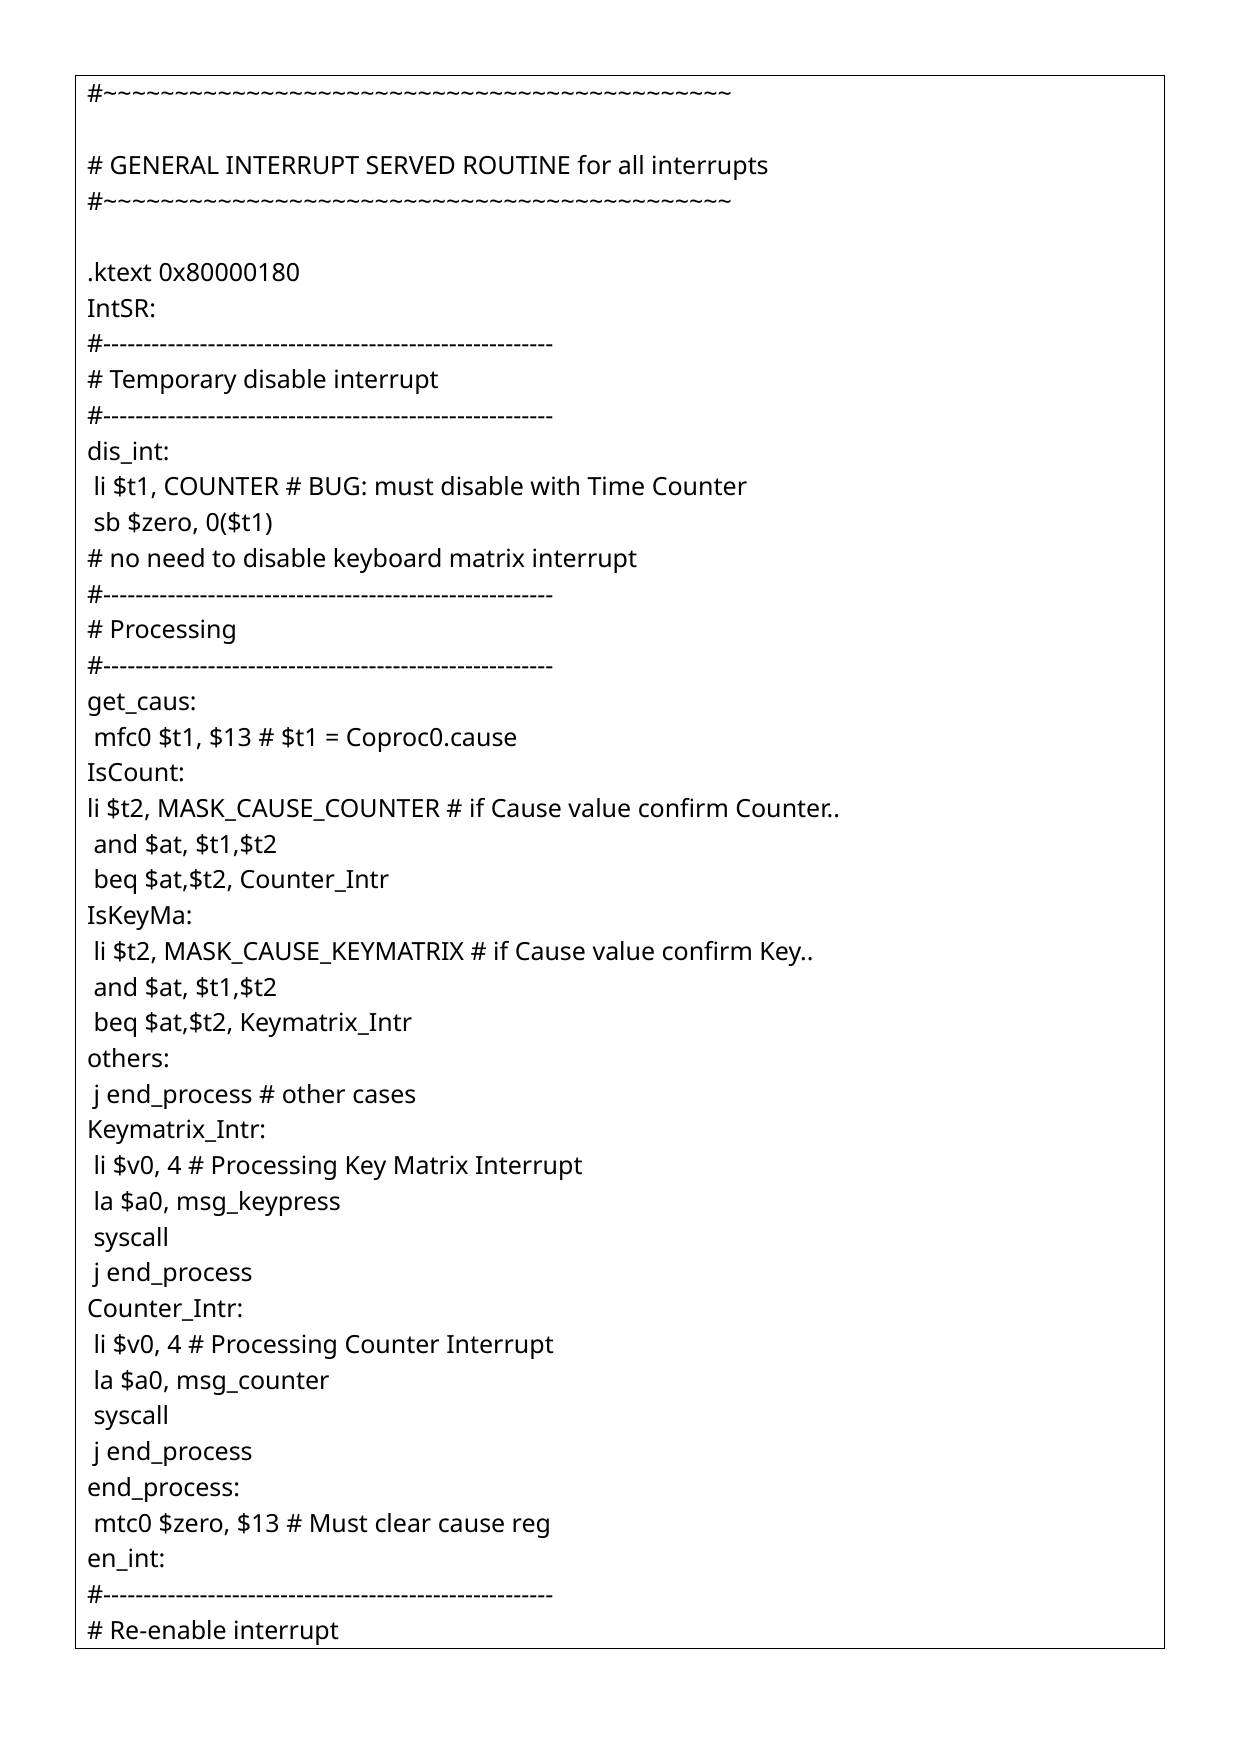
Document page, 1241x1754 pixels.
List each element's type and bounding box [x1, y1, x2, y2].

table_header [76, 76, 1164, 1648]
